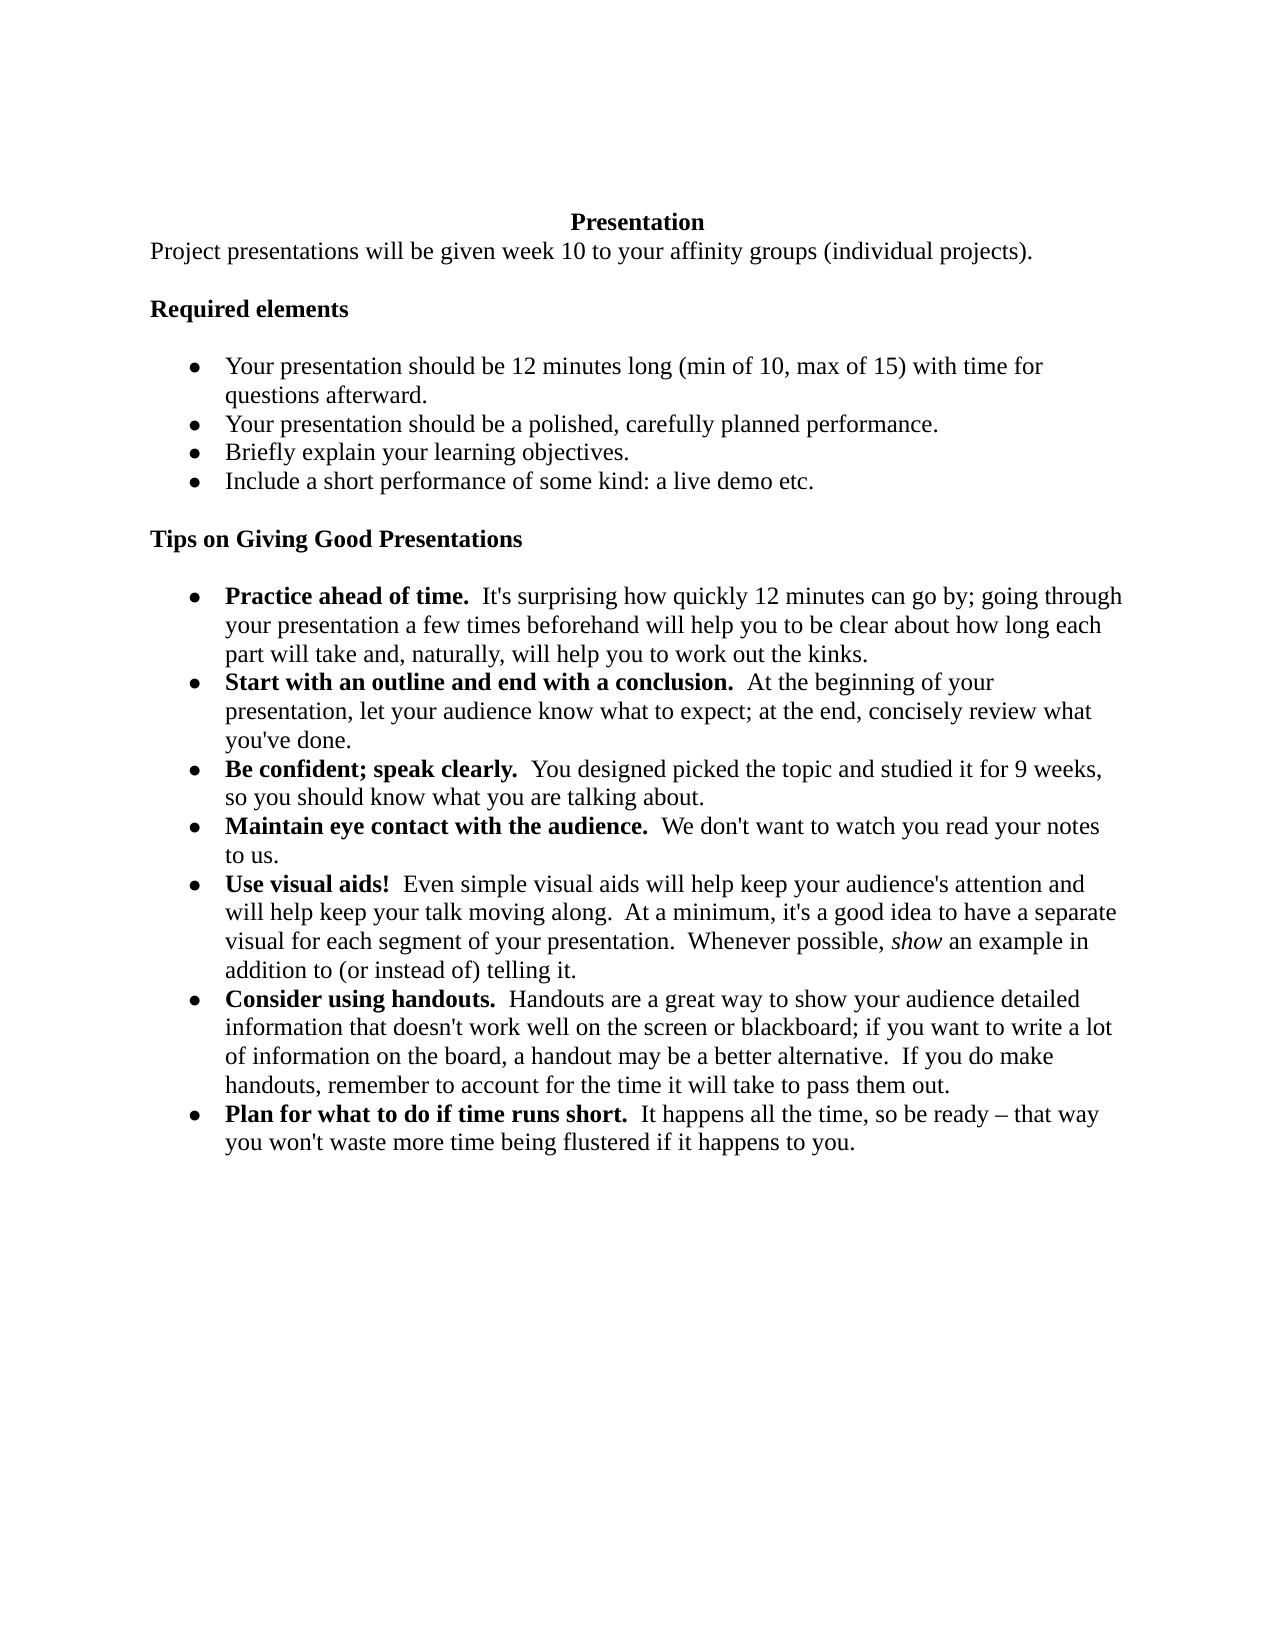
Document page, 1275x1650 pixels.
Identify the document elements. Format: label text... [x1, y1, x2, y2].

text Project presentations will be given week 10 to your affinity groups (individual projects). [150, 236, 1125, 265]
list Plan for what to do if time runs short. It happens all the time, so be ready – that way you won't waste more time being flustered if it happens to you. [188, 1099, 1125, 1156]
list Include a short performance of some kind: a live demo etc. [188, 466, 1125, 495]
list Be confident; speak clearly. You designed picked the topic and studied it for 9 weeks, so you should know what you are talking about. [188, 754, 1125, 811]
list Your presentation should be a polished, carefully planned performance. [188, 409, 1125, 437]
text Tips on Giving Good Presentations [150, 524, 1125, 552]
list Briefly explain your learning objectives. [188, 437, 1125, 466]
list Maintain eye contact with the audience. We don't want to watch you read your notes to us. [188, 811, 1125, 869]
list Start with an outline and end with a conclusion. At the beginning of your presentation, let your audience know what to expect; at the end, concisely review what you've done. [188, 667, 1125, 754]
list Practice ahead of time. It's surprising how quickly 12 minutes can go by; going through your presentation a few times beforehand will help you to be clear about how long each part will take and, naturally, will help you to work out the kinks. [188, 581, 1125, 667]
text Presentation [150, 207, 1125, 236]
text Required elements [150, 294, 1125, 322]
list Use visual aids! Even simple visual aids will help keep your audience's attention and will help keep your talk moving along. At a minimum, it's a good idea to have a separate visual for each segment of your presentation. Whenever possible, show an example in addition to (or instead of) telling it. [188, 869, 1125, 984]
list Consider using handouts. Handouts are a great way to show your audience detailed information that doesn't work well on the screen or blackboard; if you want to write a lot of information on the board, a handout may be a better alternative. If you do make handouts, remember to account for the time it will take to pass them out. [188, 984, 1125, 1099]
list Your presentation should be 12 minutes long (min of 10, max of 15) with time for questions afterward. [188, 351, 1125, 409]
